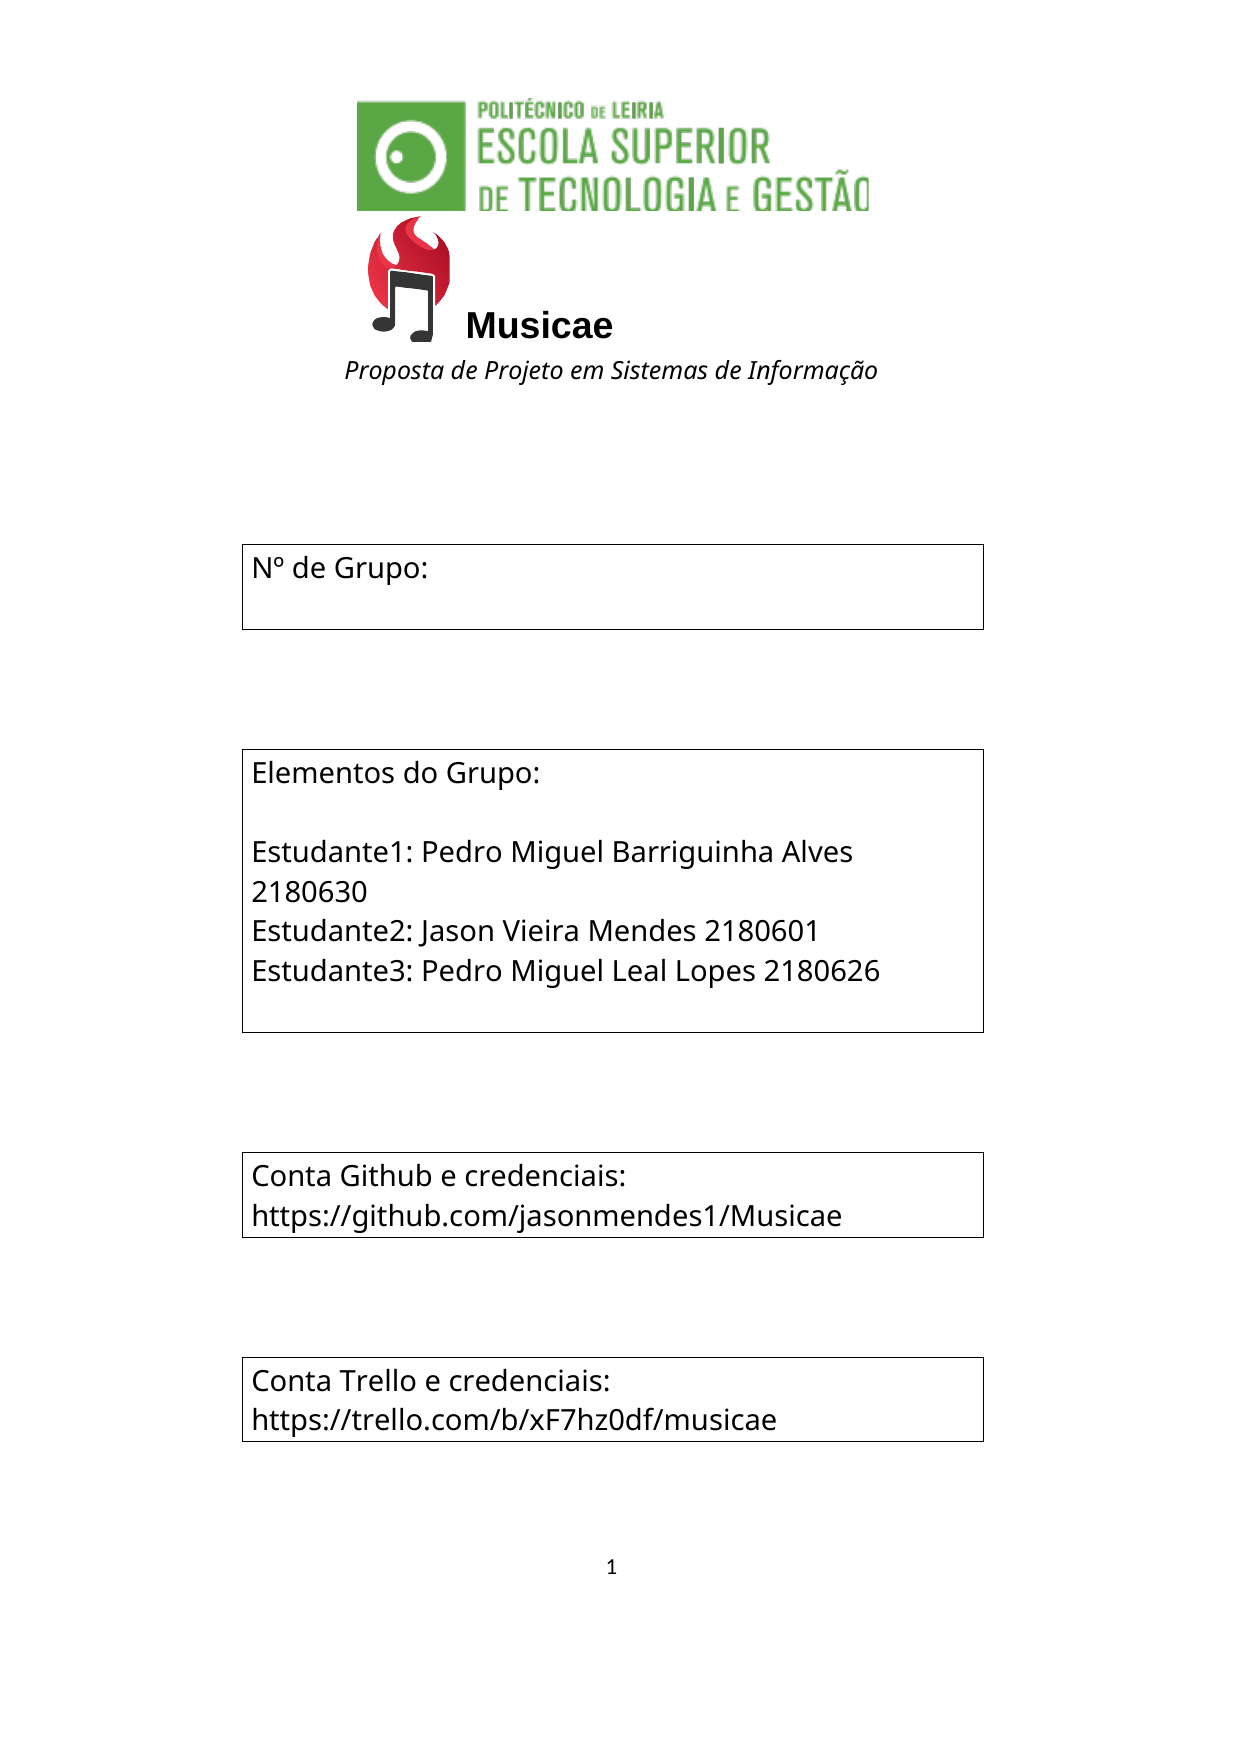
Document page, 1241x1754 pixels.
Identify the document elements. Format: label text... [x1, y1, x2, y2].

text https://trello.com/b/xF7hz0df/musicae [243, 1396, 983, 1441]
text Nº de Grupo: [243, 545, 983, 587]
picture [365, 214, 450, 342]
text https://github.com/jasonmendes1/Musicae [243, 1192, 983, 1237]
text Elementos do Grupo: [243, 750, 983, 792]
text Estudante3: Pedro Miguel Leal Lopes 2180626 [251, 950, 974, 990]
text Conta Trello e credenciais: [243, 1358, 983, 1396]
text Conta Github e credenciais: [243, 1153, 983, 1192]
subtitle Proposta de Projeto em Sistemas de Informação [251, 353, 974, 387]
text Estudante1: Pedro Miguel Barriguinha Alves 2180630 [251, 831, 974, 911]
text Estudante2: Jason Vieira Mendes 2180601 [251, 911, 974, 950]
text Musicae [251, 303, 974, 347]
